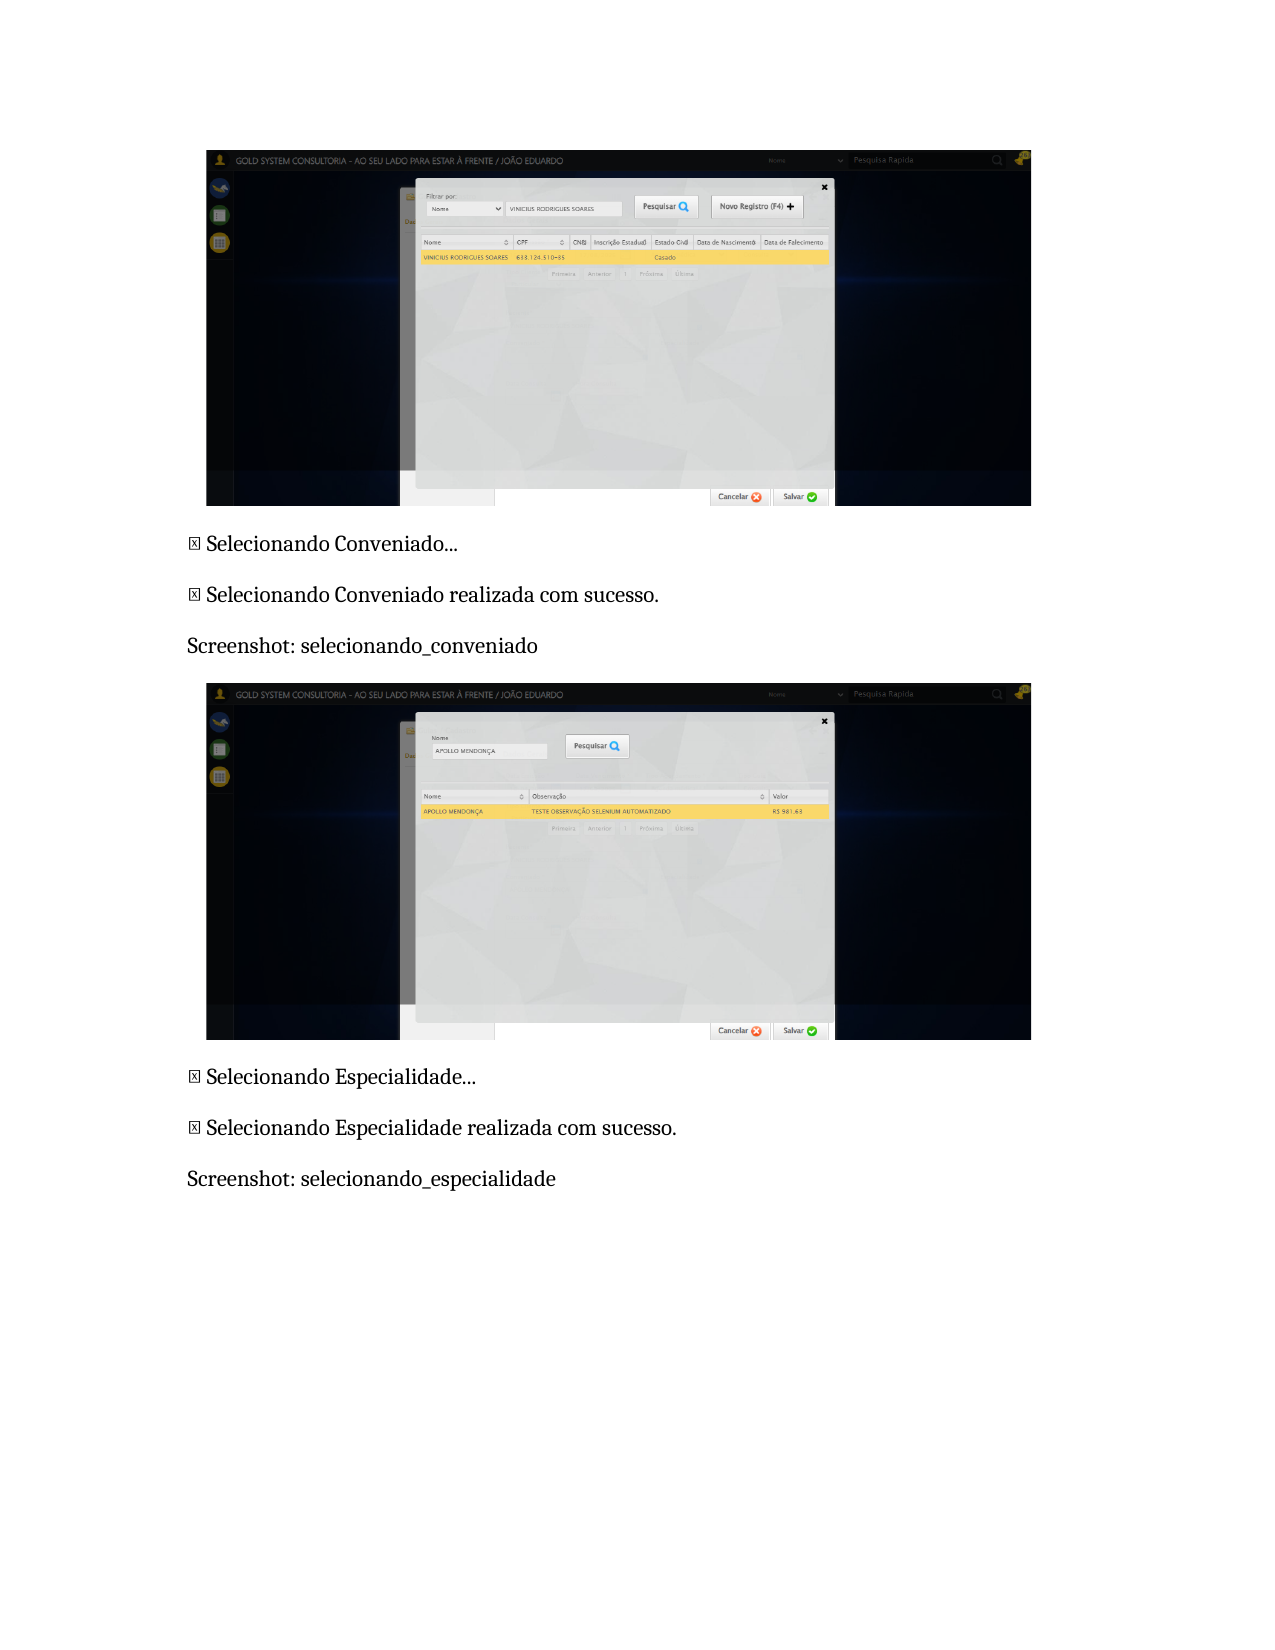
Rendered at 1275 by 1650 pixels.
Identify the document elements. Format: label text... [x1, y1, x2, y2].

picture [206, 150, 1032, 506]
text 🔄 Selecionando Conveniado... [187, 530, 1087, 557]
picture [206, 683, 1032, 1040]
text Screenshot: selecionando_especialidade [187, 1166, 1087, 1192]
text Screenshot: selecionando_conveniado [187, 632, 1087, 659]
text ✅ Selecionando Especialidade realizada com sucesso. [187, 1115, 1087, 1141]
text 🔄 Selecionando Especialidade... [187, 1064, 1087, 1090]
text ✅ Selecionando Conveniado realizada com sucesso. [187, 581, 1087, 608]
